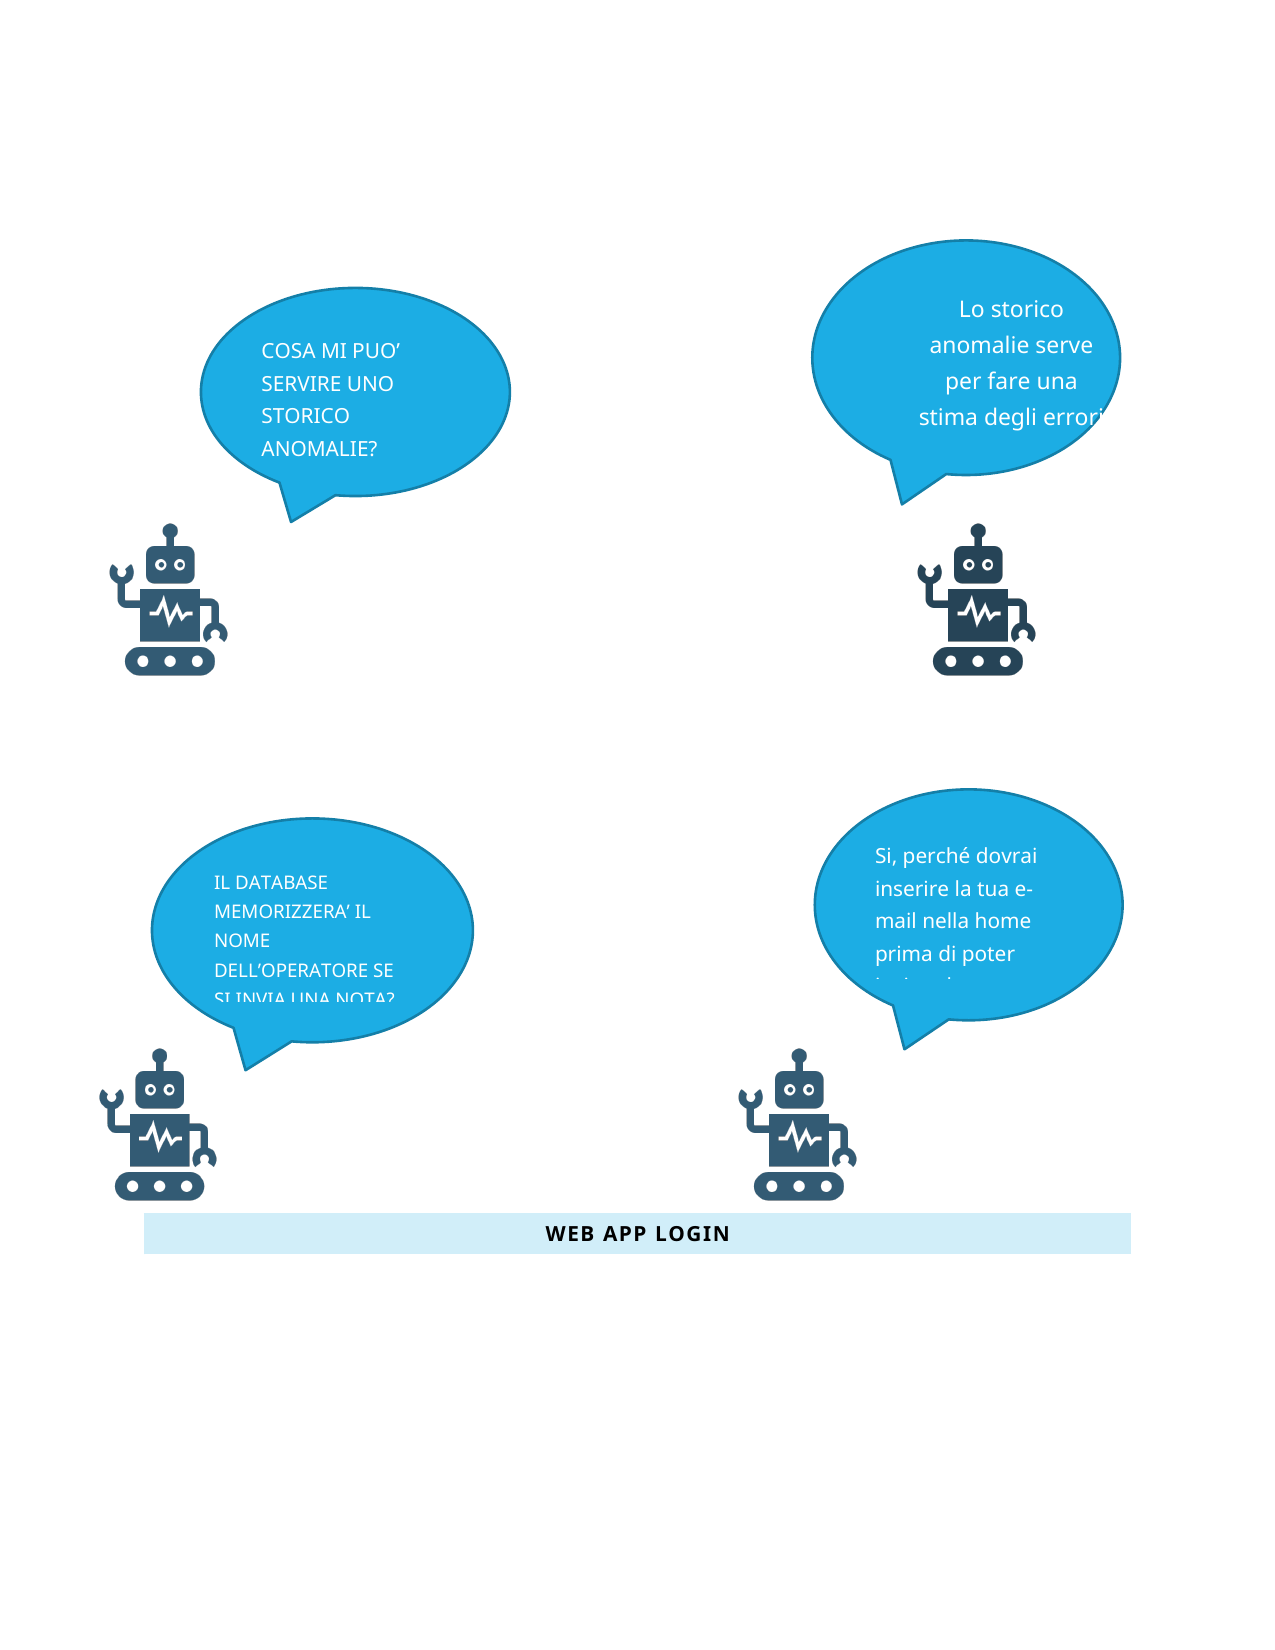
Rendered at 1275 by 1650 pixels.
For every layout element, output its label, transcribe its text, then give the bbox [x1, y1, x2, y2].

picture [888, 512, 1068, 692]
picture [709, 1037, 889, 1217]
subtitle WEB APP LOGIN [150, 1220, 1125, 1248]
picture [80, 512, 259, 692]
picture [70, 1037, 249, 1217]
